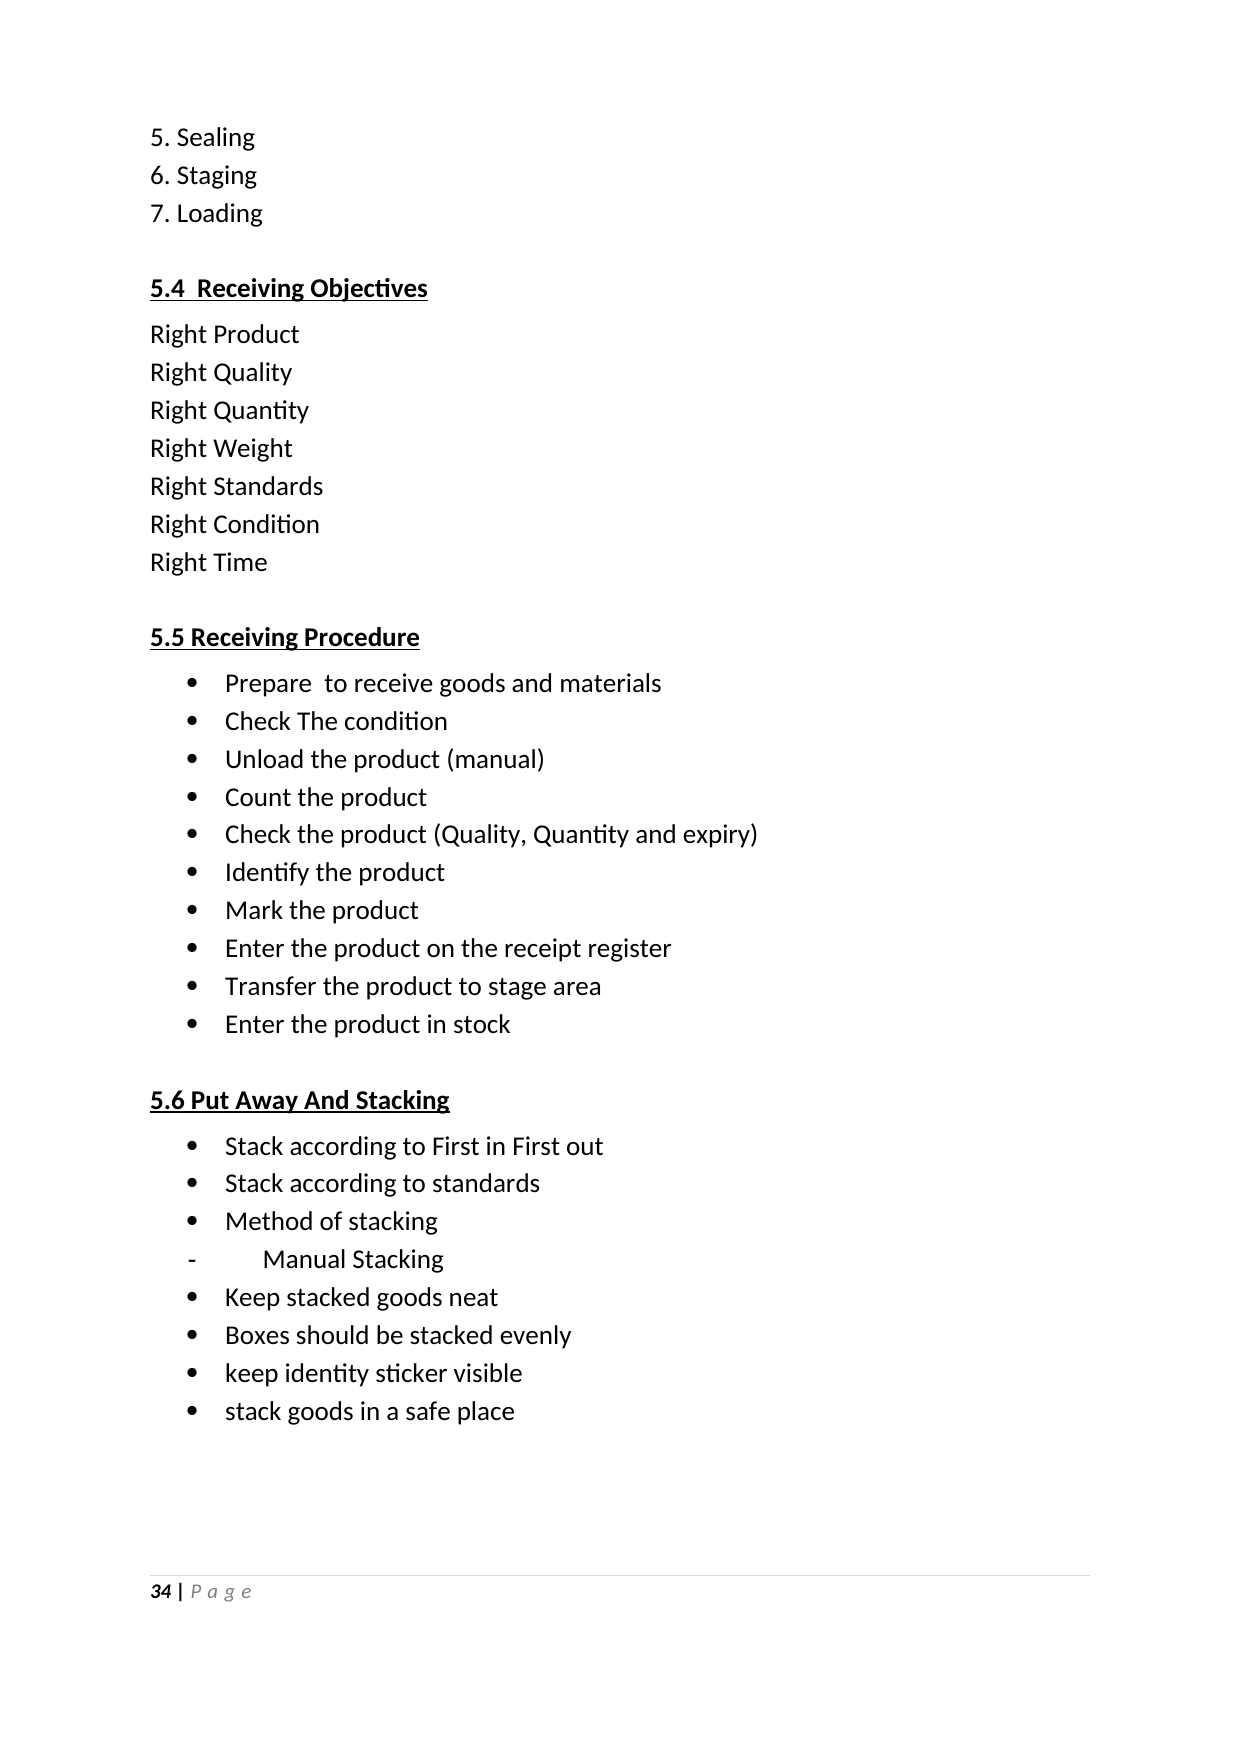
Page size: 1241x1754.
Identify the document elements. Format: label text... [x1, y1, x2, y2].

list keep identity sticker visible [187, 1356, 1090, 1389]
text 5.5 Receiving Procedure [150, 621, 1090, 653]
text Right Time [150, 545, 1090, 578]
list Check The condition [187, 704, 1090, 737]
list Enter the product on the receipt register [187, 931, 1090, 964]
text 5.4 Receiving Objectives [150, 272, 1090, 305]
text Right Condition [150, 507, 1090, 540]
text Right Weight [150, 431, 1090, 464]
text Right Product [150, 317, 1090, 350]
list Manual Stacking [187, 1242, 1090, 1275]
list stack goods in a safe place [187, 1394, 1090, 1427]
list Transfer the product to stage area [187, 969, 1090, 1002]
list Identify the product [187, 856, 1090, 889]
text 6. Staging [150, 158, 1090, 191]
text 7. Loading [150, 196, 1090, 229]
list Unload the product (manual) [187, 742, 1090, 775]
text 5.6 Put Away And Stacking [150, 1083, 1090, 1116]
list Keep stacked goods neat [187, 1280, 1090, 1313]
list Mark the product [187, 893, 1090, 927]
text Right Quality [150, 355, 1090, 388]
list Boxes should be stacked evenly [187, 1318, 1090, 1351]
text Right Standards [150, 469, 1090, 502]
text 5. Sealing [150, 120, 1090, 153]
list Count the product [187, 780, 1090, 813]
list Stack according to standards [187, 1167, 1090, 1199]
text Right Quantity [150, 393, 1090, 426]
list Prepare to receive goods and materials [187, 666, 1090, 699]
list Stack according to First in First out [187, 1129, 1090, 1162]
list Method of stacking [187, 1204, 1090, 1237]
list Enter the product in stock [187, 1007, 1090, 1040]
list Check the product (Quality, Quantity and expiry) [187, 818, 1090, 851]
